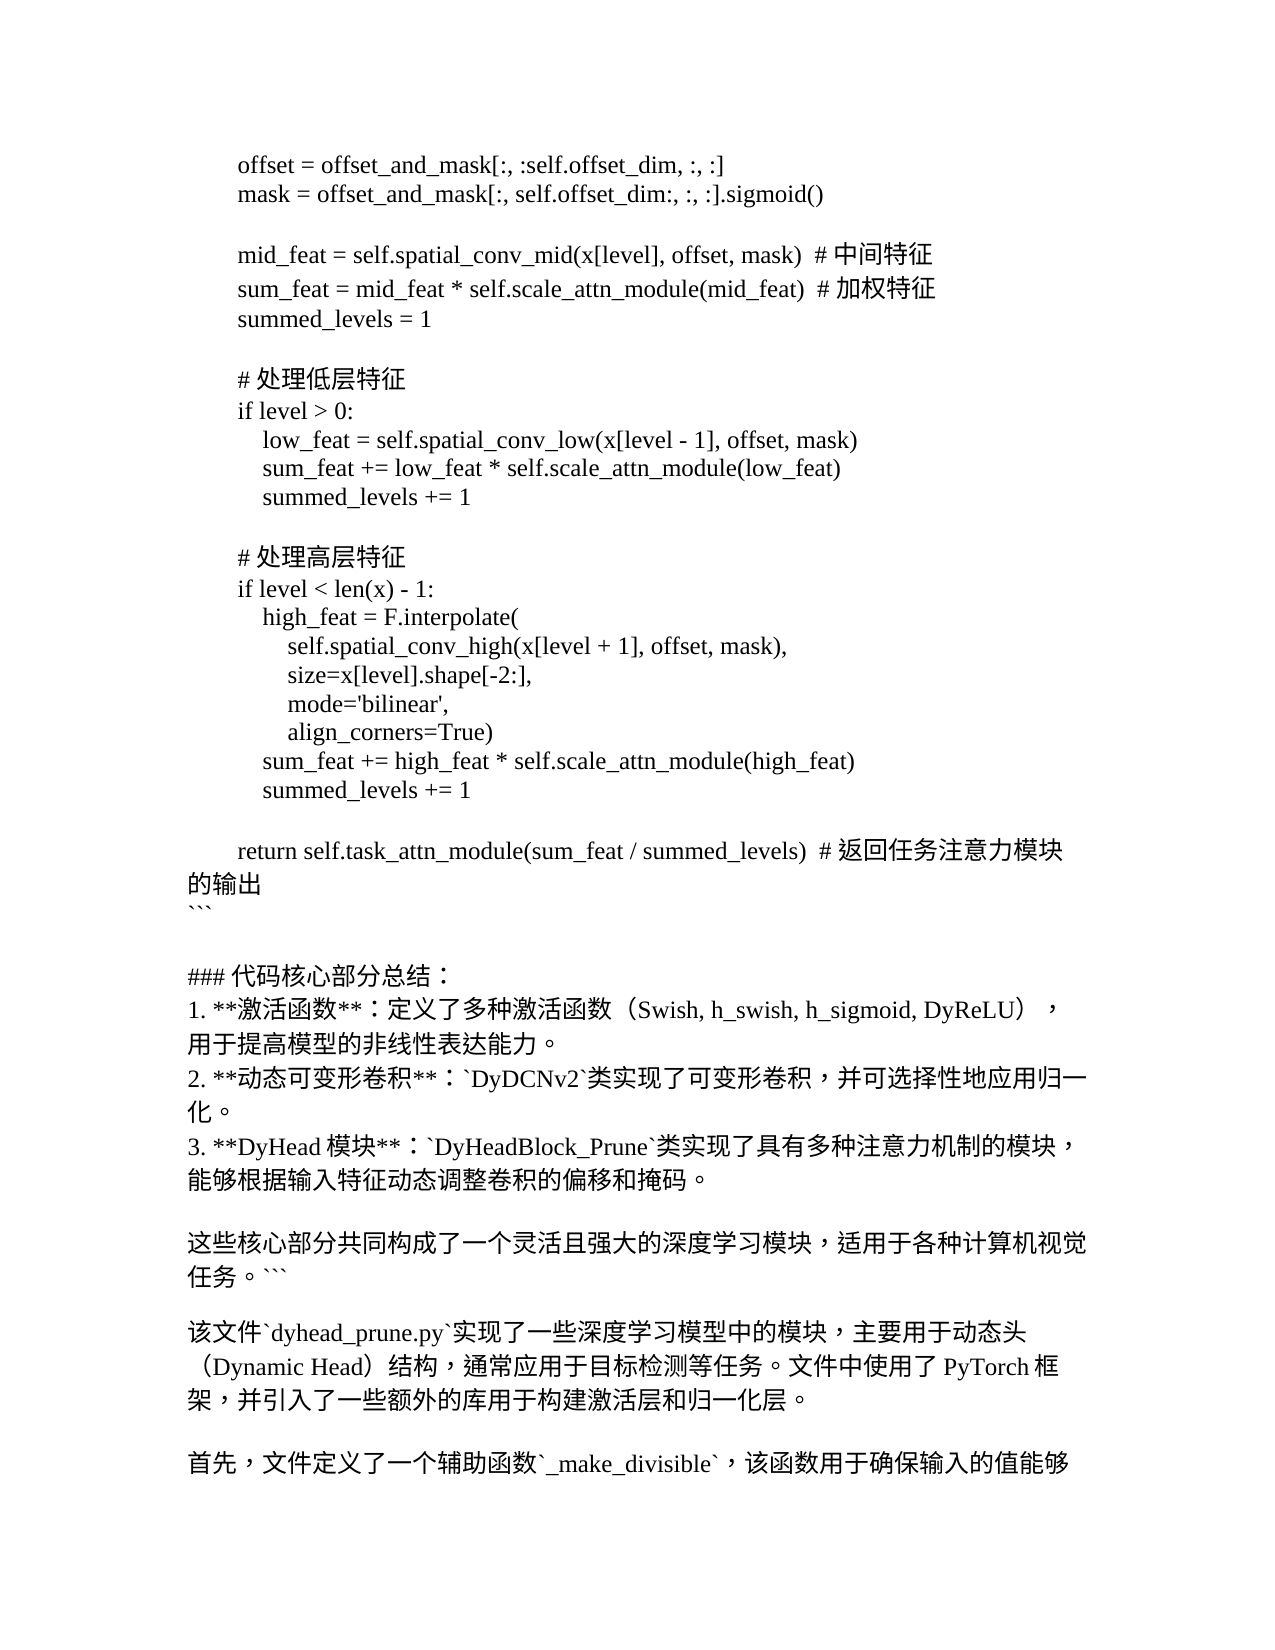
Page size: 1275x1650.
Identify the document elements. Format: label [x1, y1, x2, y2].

text [187, 150, 1087, 1293]
text [187, 1314, 1087, 1479]
